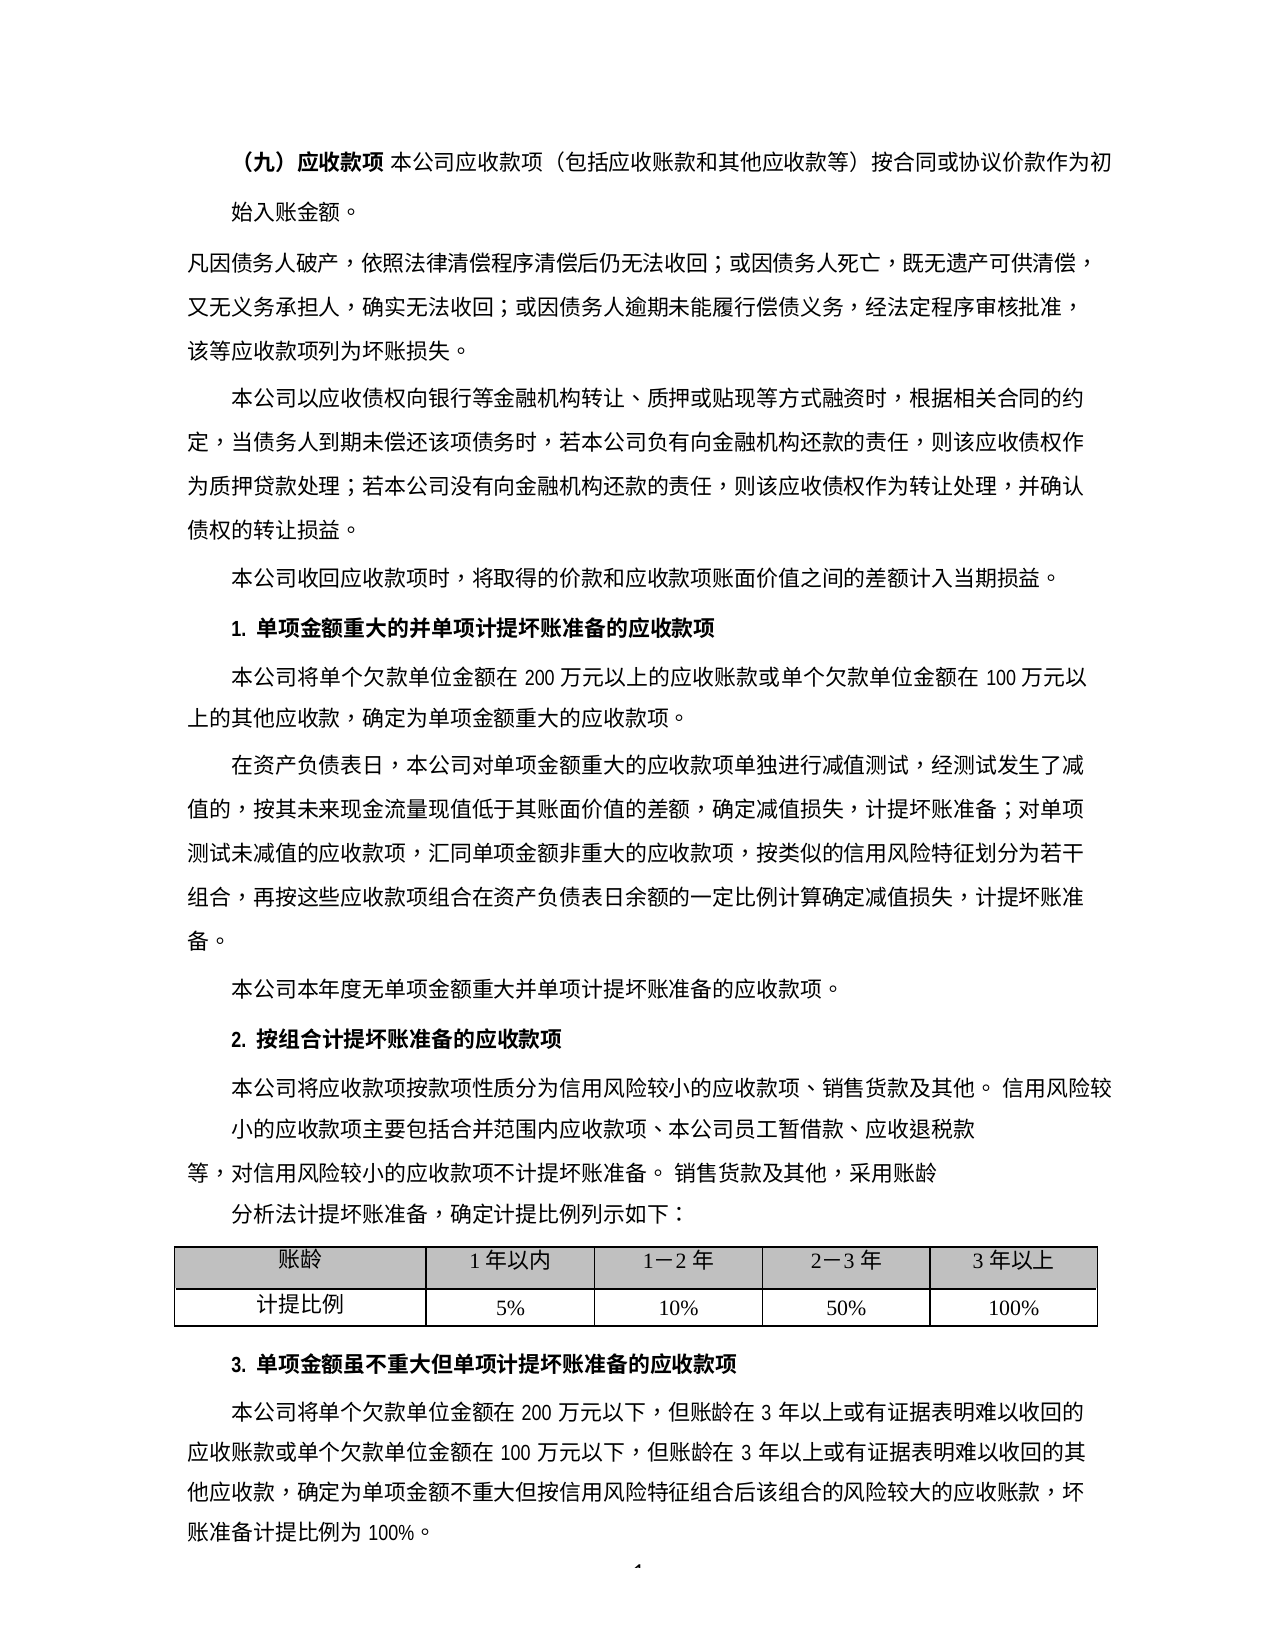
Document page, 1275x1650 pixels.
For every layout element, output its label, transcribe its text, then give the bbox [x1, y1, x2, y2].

text 2. 按组合计提坏账准备的应收款项 [231, 1024, 1112, 1054]
text 在资产负债表日，本公司对单项金额重大的应收款项单独进行减值测试，经测试发生了减 值的，按其未来现金流量现值低于其账面价值的差额，确定减值损失，计提坏账准备；对单项 测试未减值的应收款项，汇同单项金额非重大的应收款项，按类似的信用风险特征划分为若干 组合，再按这些应收款项组合在资产负债表日余额的一定比例计算确定减值损失，计提坏账准 备。 [187, 750, 1088, 956]
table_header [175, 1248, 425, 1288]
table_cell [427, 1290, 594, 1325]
text 本公司以应收债权向银行等金融机构转让、质押或贴现等方式融资时，根据相关合同的约 定，当债务人到期未偿还该项债务时，若本公司负有向金融机构还款的责任，则该应收债权作 为质押贷款处理；若本公司没有向金融机构还款的责任，则该应收债权作为转让处理，并确认 债权的转让损益。 [187, 383, 1088, 545]
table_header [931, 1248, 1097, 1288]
text 凡因债务人破产，依照法律清偿程序清偿后仍无法收回；或因债务人死亡，既无遗产可供清偿， 又无义务承担人，确实无法收回；或因债务人逾期未能履行偿债义务，经法定程序审核批准， 该等应收款项列为坏账损失。 [187, 248, 1099, 366]
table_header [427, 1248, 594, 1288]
text 等，对信用风险较小的应收款项不计提坏账准备。 销售货款及其他，采用账龄分析法计提坏账准备，确定计提比例列示如下： [187, 1157, 955, 1228]
text 本公司将单个欠款单位金额在 200 万元以下，但账龄在 3 年以上或有证据表明难以收回的 [231, 1397, 1112, 1427]
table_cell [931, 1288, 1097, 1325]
text 本公司将单个欠款单位金额在 200 万元以上的应收账款或单个欠款单位金额在 100 万元以 上的其他应收款，确定为单项金额重大的应收款项。 [187, 662, 1088, 733]
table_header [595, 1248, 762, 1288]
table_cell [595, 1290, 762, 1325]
text （九）应收款项 本公司应收款项（包括应收账款和其他应收款等）按合同或协议价款作为初始入账金额。 [231, 146, 1112, 227]
text 应收账款或单个欠款单位金额在 100 万元以下，但账龄在 3 年以上或有证据表明难以收回的其 他应收款，确定为单项金额不重大但按信用风险特征组合后该组合的风险较大的应收账款，坏 账准备计提比例为 100%。 [187, 1437, 1088, 1547]
text 1. 单项金额重大的并单项计提坏账准备的应收款项 [231, 613, 1112, 643]
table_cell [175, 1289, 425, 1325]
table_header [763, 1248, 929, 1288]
text 本公司本年度无单项金额重大并单项计提坏账准备的应收款项。 [231, 973, 1112, 1003]
text 3. 单项金额虽不重大但单项计提坏账准备的应收款项 [231, 1349, 1112, 1379]
text 本公司收回应收款项时，将取得的价款和应收款项账面价值之间的差额计入当期损益。 [231, 562, 1112, 592]
text 本公司将应收款项按款项性质分为信用风险较小的应收款项、销售货款及其他。 信用风险较小的应收款项主要包括合并范围内应收款项、本公司员工暂借款、应收退税款 [231, 1073, 1112, 1143]
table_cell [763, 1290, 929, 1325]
